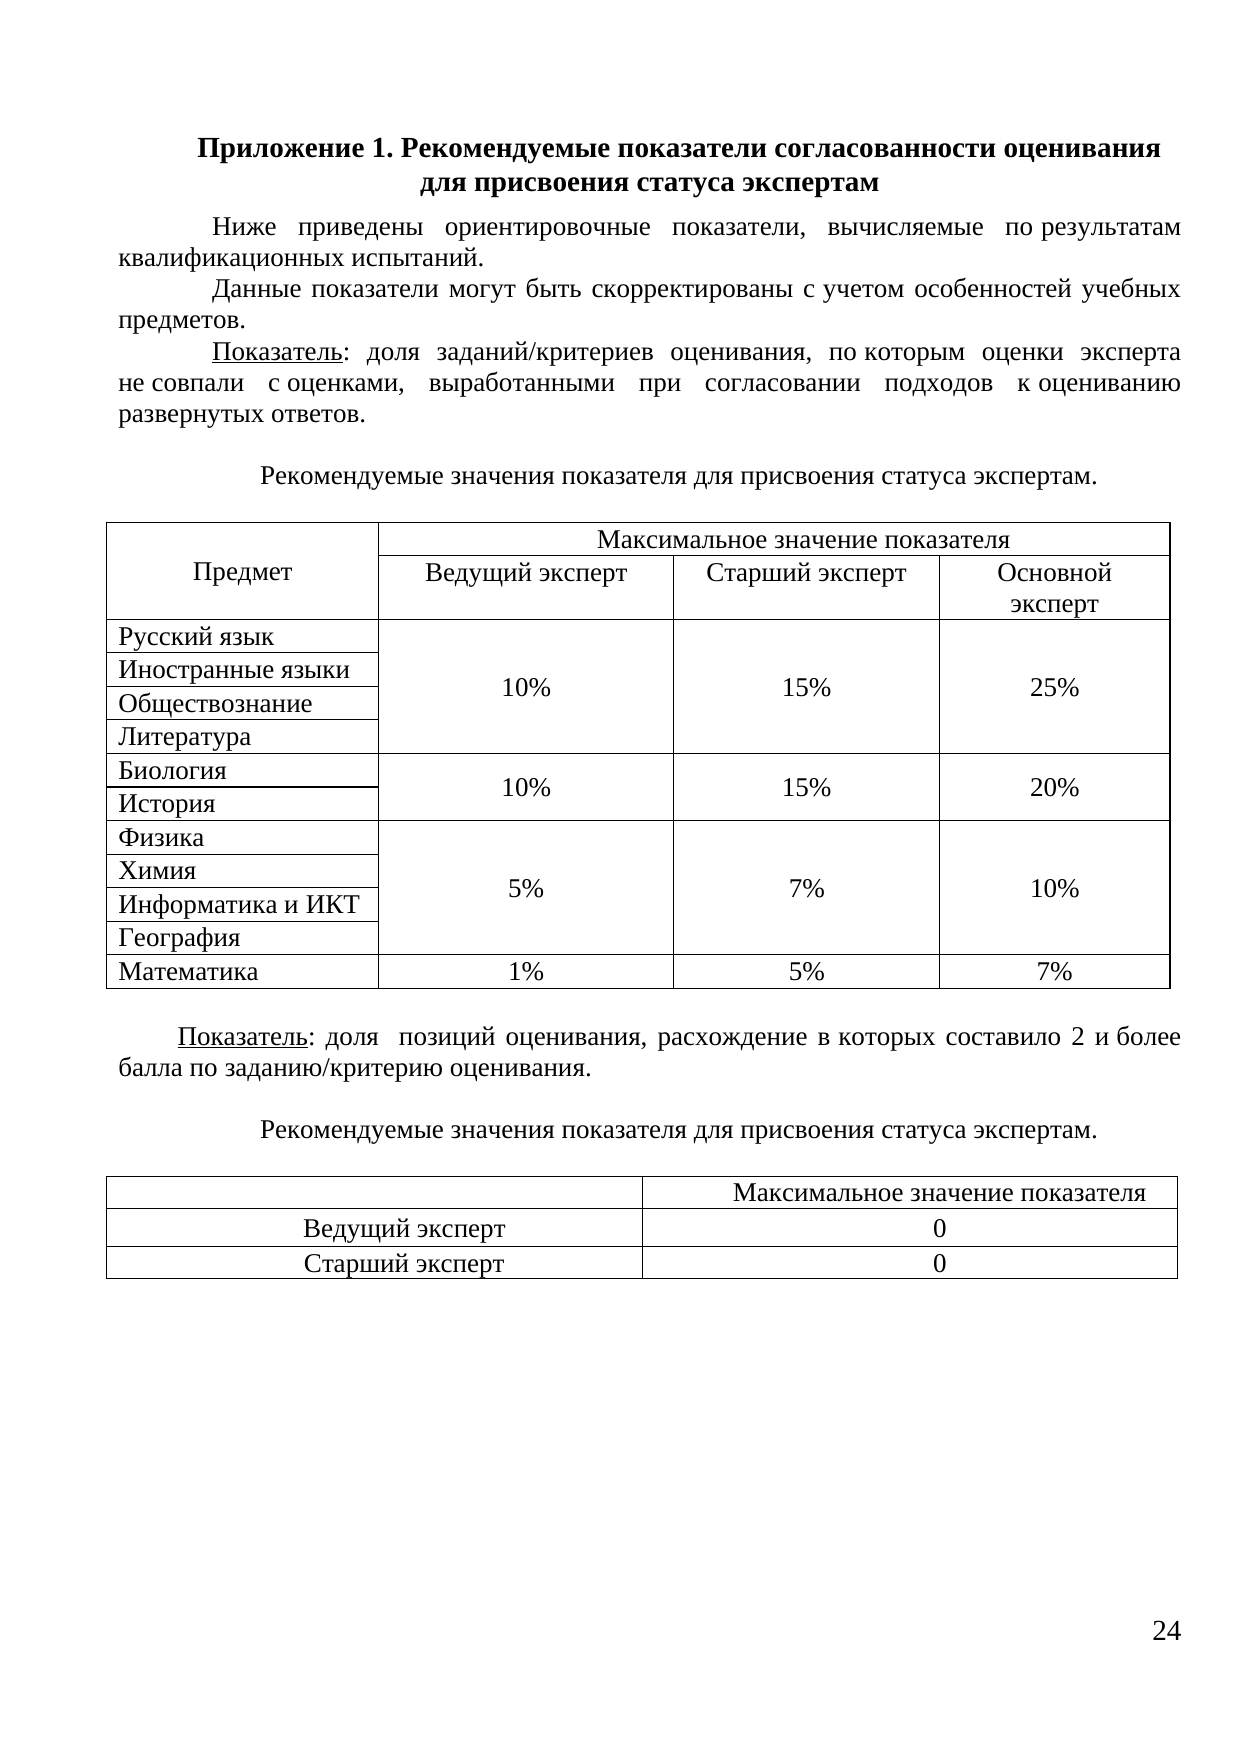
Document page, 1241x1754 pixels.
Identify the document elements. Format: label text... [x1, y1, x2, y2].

table_cell 1% [379, 955, 673, 988]
text Показатель: доля позиций оценивания, расхождение в которых составило 2 и более балла по заданию/критерию оценивания. [118, 1020, 1181, 1082]
table_cell Старший эксперт [107, 1247, 642, 1278]
table_cell Ведущий эксперт [107, 1209, 642, 1246]
table_header Предмет [107, 523, 378, 619]
table_cell Биология [107, 754, 378, 786]
table_cell 10% [379, 620, 673, 753]
table_cell История [107, 788, 378, 820]
text Рекомендуемые значения показателя для присвоения статуса экспертам. [118, 1113, 1181, 1144]
table_cell Русский язык [107, 620, 378, 652]
table_cell 7% [674, 821, 939, 954]
table_cell 10% [940, 821, 1169, 954]
table_cell Физика [107, 821, 378, 853]
table_header Максимальное значение показателя [643, 1177, 1177, 1208]
table_header Максимальное значение показателя [379, 523, 1169, 555]
table_cell 25% [940, 620, 1169, 753]
table_cell Обществознание [107, 687, 378, 719]
table_cell Химия [107, 855, 378, 887]
subtitle Приложение 1. Рекомендуемые показатели согласованности оценивания для присвоения статуса экспертам [118, 131, 1181, 198]
table_cell 10% [379, 754, 673, 820]
table_cell 0 [643, 1247, 1177, 1278]
table_cell Математика [107, 955, 378, 988]
table_header [107, 1177, 642, 1208]
table_cell 15% [674, 620, 939, 753]
table_cell Основной эксперт [940, 556, 1169, 619]
table_cell География [107, 922, 378, 954]
table_cell 0 [643, 1209, 1177, 1246]
text Ниже приведены ориентировочные показатели, вычисляемые по результатам квалификационных испытаний. [118, 210, 1181, 272]
text Рекомендуемые значения показателя для присвоения статуса экспертам. [118, 459, 1181, 491]
table_cell Литература [107, 720, 378, 753]
table_cell 15% [674, 754, 939, 820]
text Показатель: доля заданий/критериев оценивания, по которым оценки эксперта не совпали с оценками, выработанными при согласовании подходов к оцениванию развернутых ответов. [118, 335, 1181, 428]
table_cell 20% [940, 754, 1169, 820]
table_cell Старший эксперт [674, 556, 939, 619]
table_cell 5% [379, 821, 673, 954]
text Данные показатели могут быть скорректированы с учетом особенностей учебных предметов. [118, 272, 1181, 335]
table_cell Иностранные языки [107, 653, 378, 686]
table_cell 7% [940, 955, 1169, 988]
table_cell 5% [674, 955, 939, 988]
table_cell Информатика и ИКТ [107, 888, 378, 921]
table_cell Ведущий эксперт [379, 556, 673, 619]
